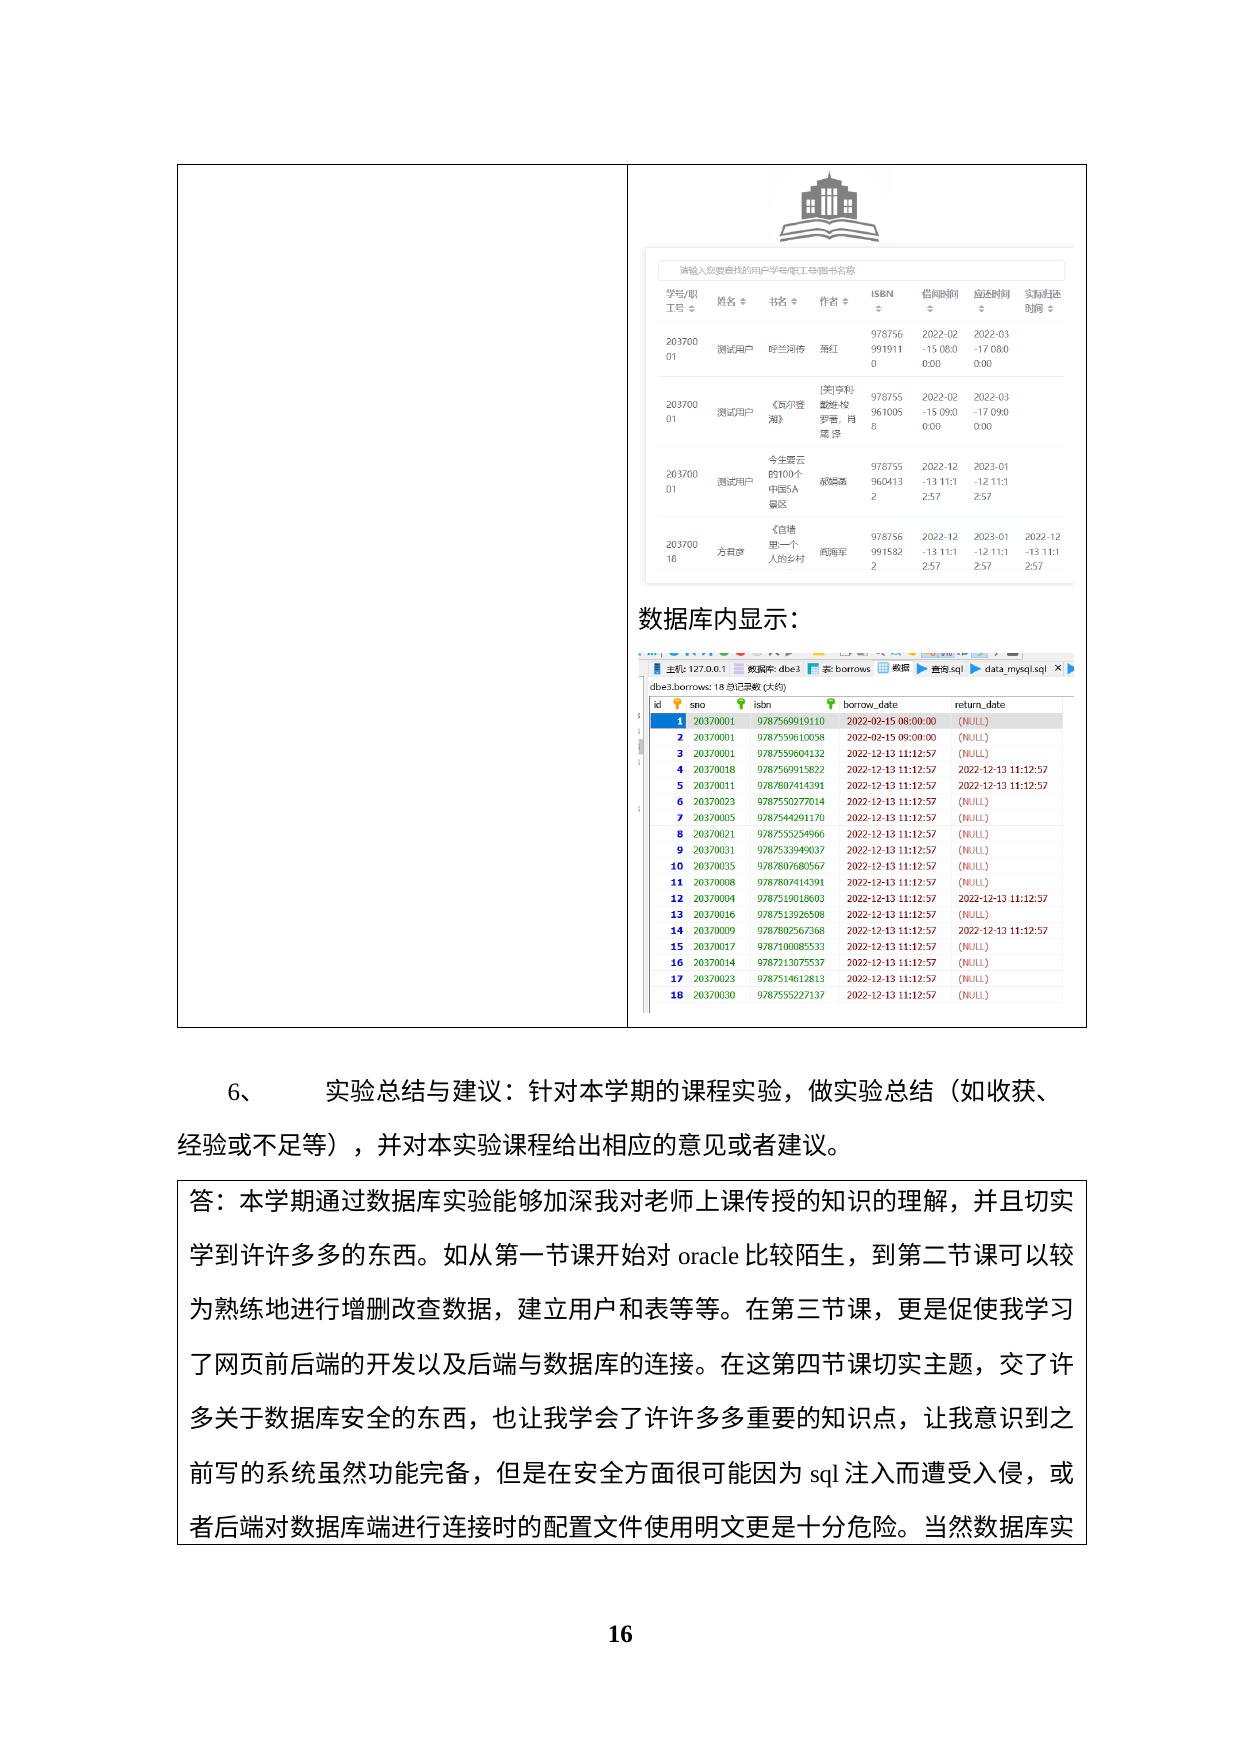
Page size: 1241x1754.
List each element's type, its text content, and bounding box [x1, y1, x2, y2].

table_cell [178, 165, 627, 1027]
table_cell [628, 165, 1086, 1027]
picture [638, 653, 1075, 1013]
list 实验总结与建议：针对本学期的课程实验，做实验总结（如收获、经验或不足等），并对本实验课程给出相应的意见或者建议。 [177, 1071, 1063, 1162]
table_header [178, 1181, 1086, 1544]
picture [638, 165, 1074, 586]
